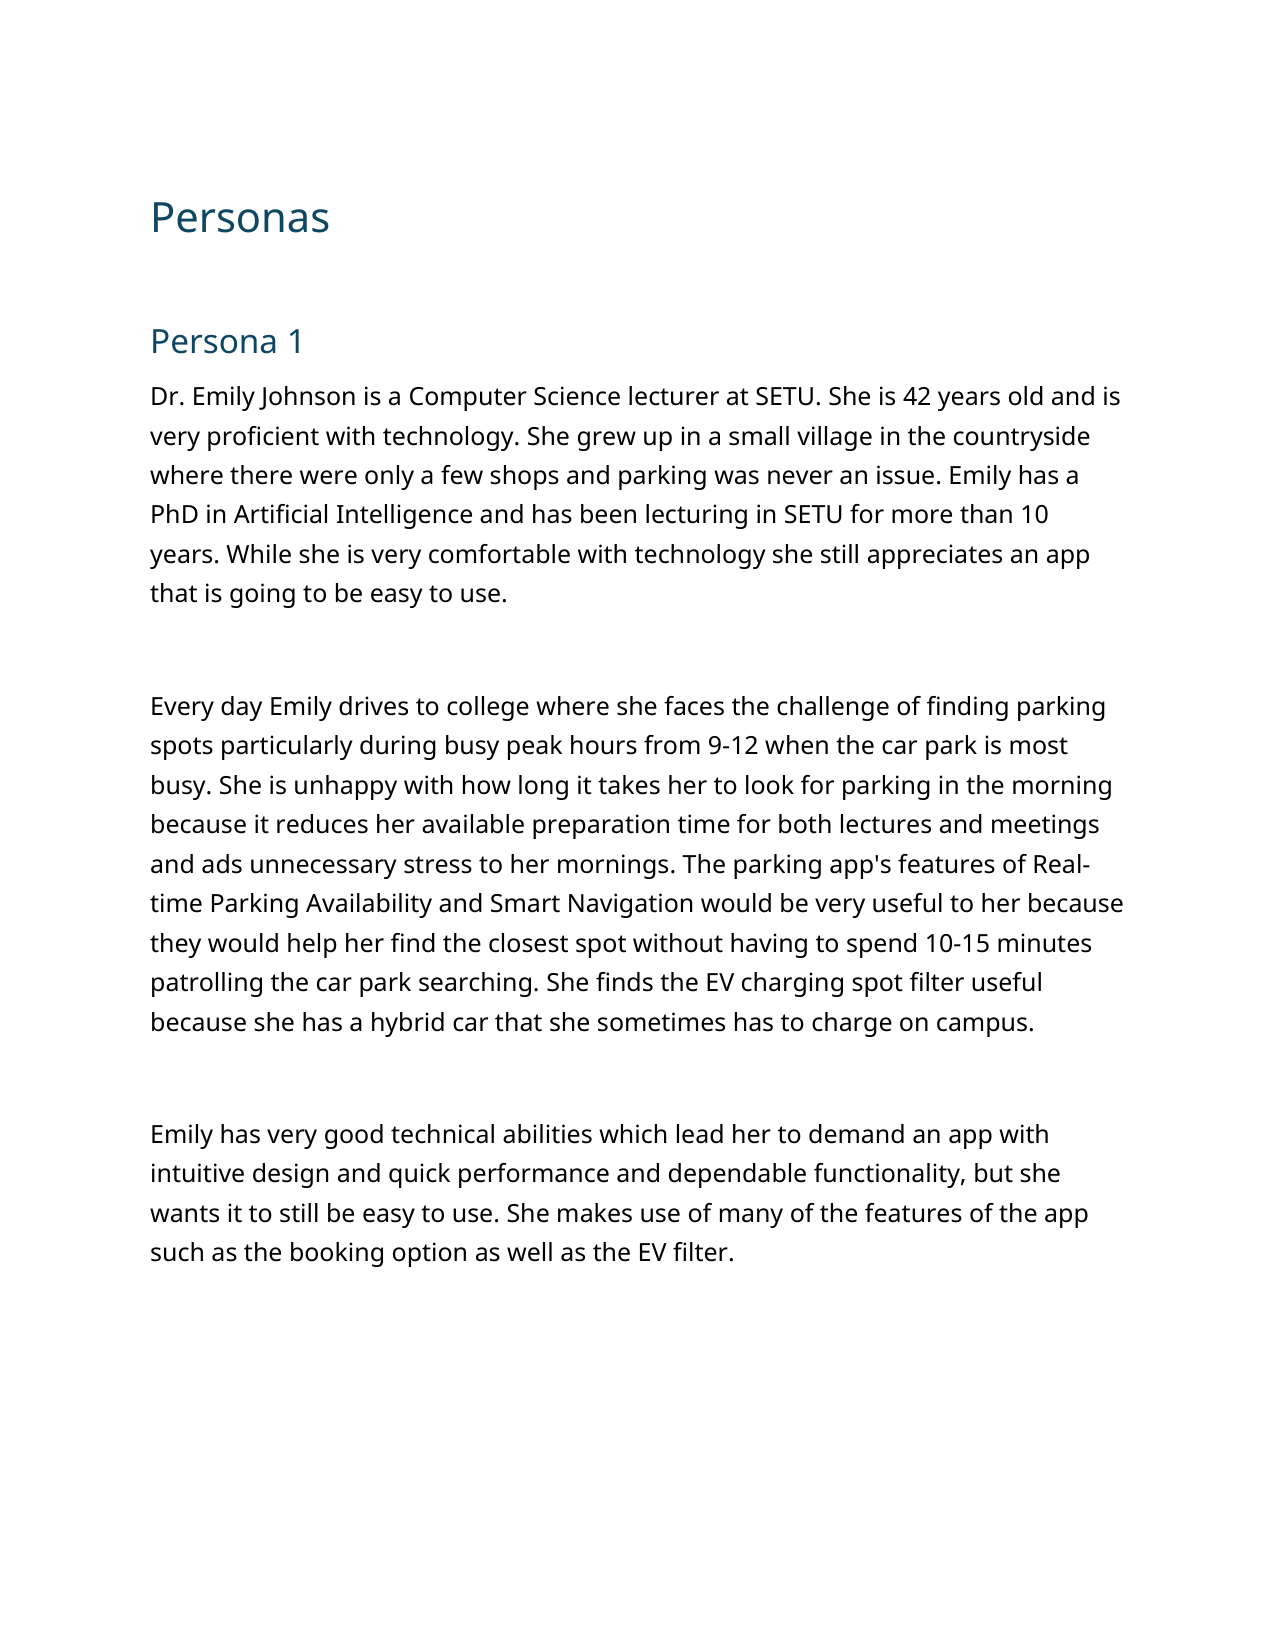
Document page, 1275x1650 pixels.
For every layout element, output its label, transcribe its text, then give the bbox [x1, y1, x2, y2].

subtitle Persona 1 [150, 318, 1125, 363]
text Emily has very good technical abilities which lead her to demand an app with intuitive design and quick performance and dependable functionality, but she wants it to still be easy to use. She makes use of many of the features of the app such as the booking option as well as the EV filter. [150, 1117, 1125, 1269]
text Dr. Emily Johnson is a Computer Science lecturer at SETU. She is 42 years old and is very proficient with technology. She grew up in a small village in the countryside where there were only a few shops and parking was never an issue. Emily has a PhD in Artificial Intelligence and has been lecturing in SETU for more than 10 years. While she is very comfortable with technology she still appreciates an app that is going to be easy to use. [150, 379, 1125, 610]
subtitle Personas [150, 187, 1125, 244]
text Every day Emily drives to college where she faces the challenge of finding parking spots particularly during busy peak hours from 9-12 when the car park is most busy. She is unhappy with how long it takes her to look for parking in the morning because it reduces her available preparation time for both lectures and meetings and ads unnecessary stress to her mornings. The parking app's features of Real-time Parking Availability and Smart Navigation would be very useful to her because they would help her find the closest spot without having to spend 10-15 minutes patrolling the car park searching. She finds the EV charging spot filter useful because she has a hybrid car that she sometimes has to charge on campus. [150, 688, 1125, 1038]
